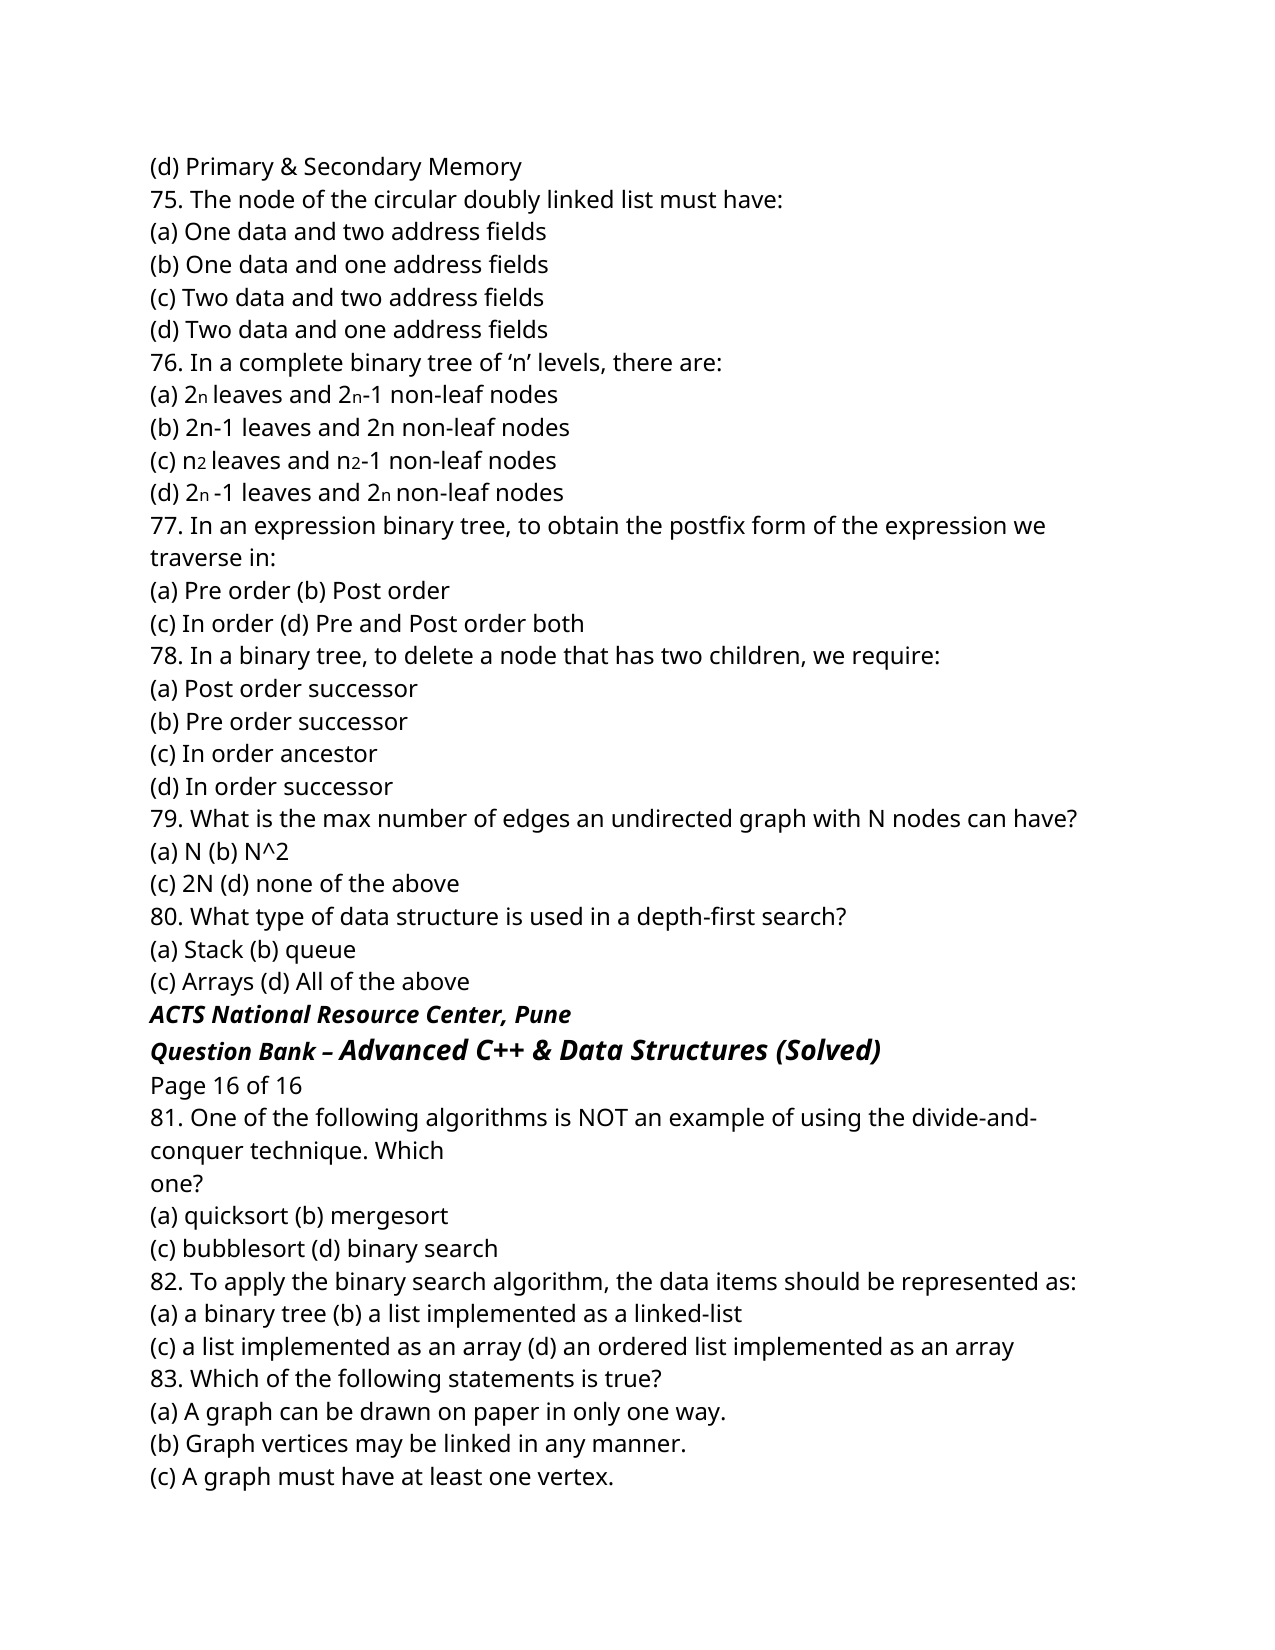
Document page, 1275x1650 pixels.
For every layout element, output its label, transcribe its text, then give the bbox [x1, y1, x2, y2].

text 82. To apply the binary search algorithm, the data items should be represented as: [150, 1264, 1125, 1297]
text 81. One of the following algorithms is NOT an example of using the divide-and-conquer technique. Which [150, 1101, 1125, 1166]
text (c) A graph must have at least one vertex. [150, 1460, 1125, 1492]
text (a) N (b) N^2 [150, 835, 1125, 867]
text (c) In order (d) Pre and Post order both [150, 606, 1125, 639]
text (c) Arrays (d) All of the above [150, 965, 1125, 998]
text (a) Pre order (b) Post order [150, 574, 1125, 606]
text (d) 2n -1 leaves and 2n non-leaf nodes [150, 476, 1125, 509]
text 77. In an expression binary tree, to obtain the postfix form of the expression we traverse in: [150, 509, 1125, 574]
text (c) bubblesort (d) binary search [150, 1232, 1125, 1264]
text 83. Which of the following statements is true? [150, 1362, 1125, 1395]
text Page 16 of 16 [150, 1069, 1125, 1101]
text (a) One data and two address fields [150, 215, 1125, 248]
text (a) quicksort (b) mergesort [150, 1199, 1125, 1232]
text Question Bank – Advanced C++ & Data Structures (Solved) [150, 1030, 1125, 1069]
text one? [150, 1166, 1125, 1199]
text (d) In order successor [150, 769, 1125, 802]
text ACTS National Resource Center, Pune [150, 998, 1125, 1030]
text (b) 2n-1 leaves and 2n non-leaf nodes [150, 411, 1125, 443]
text (c) Two data and two address fields [150, 280, 1125, 313]
text (b) One data and one address fields [150, 248, 1125, 280]
text (c) n2 leaves and n2-1 non-leaf nodes [150, 443, 1125, 476]
text (d) Primary & Secondary Memory [150, 150, 1125, 183]
text (a) Post order successor [150, 672, 1125, 704]
text (b) Graph vertices may be linked in any manner. [150, 1427, 1125, 1460]
text 80. What type of data structure is used in a depth-first search? [150, 900, 1125, 932]
text (b) Pre order successor [150, 704, 1125, 737]
text (a) 2n leaves and 2n-1 non-leaf nodes [150, 378, 1125, 411]
text 75. The node of the circular doubly linked list must have: [150, 183, 1125, 215]
text (a) Stack (b) queue [150, 932, 1125, 965]
text (d) Two data and one address fields [150, 313, 1125, 346]
text 79. What is the max number of edges an undirected graph with N nodes can have? [150, 802, 1125, 835]
text (c) 2N (d) none of the above [150, 867, 1125, 900]
text 76. In a complete binary tree of ‘n’ levels, there are: [150, 346, 1125, 378]
text (c) In order ancestor [150, 737, 1125, 769]
text (a) a binary tree (b) a list implemented as a linked-list [150, 1297, 1125, 1329]
text 78. In a binary tree, to delete a node that has two children, we require: [150, 639, 1125, 672]
text (c) a list implemented as an array (d) an ordered list implemented as an array [150, 1329, 1125, 1362]
text (a) A graph can be drawn on paper in only one way. [150, 1395, 1125, 1427]
